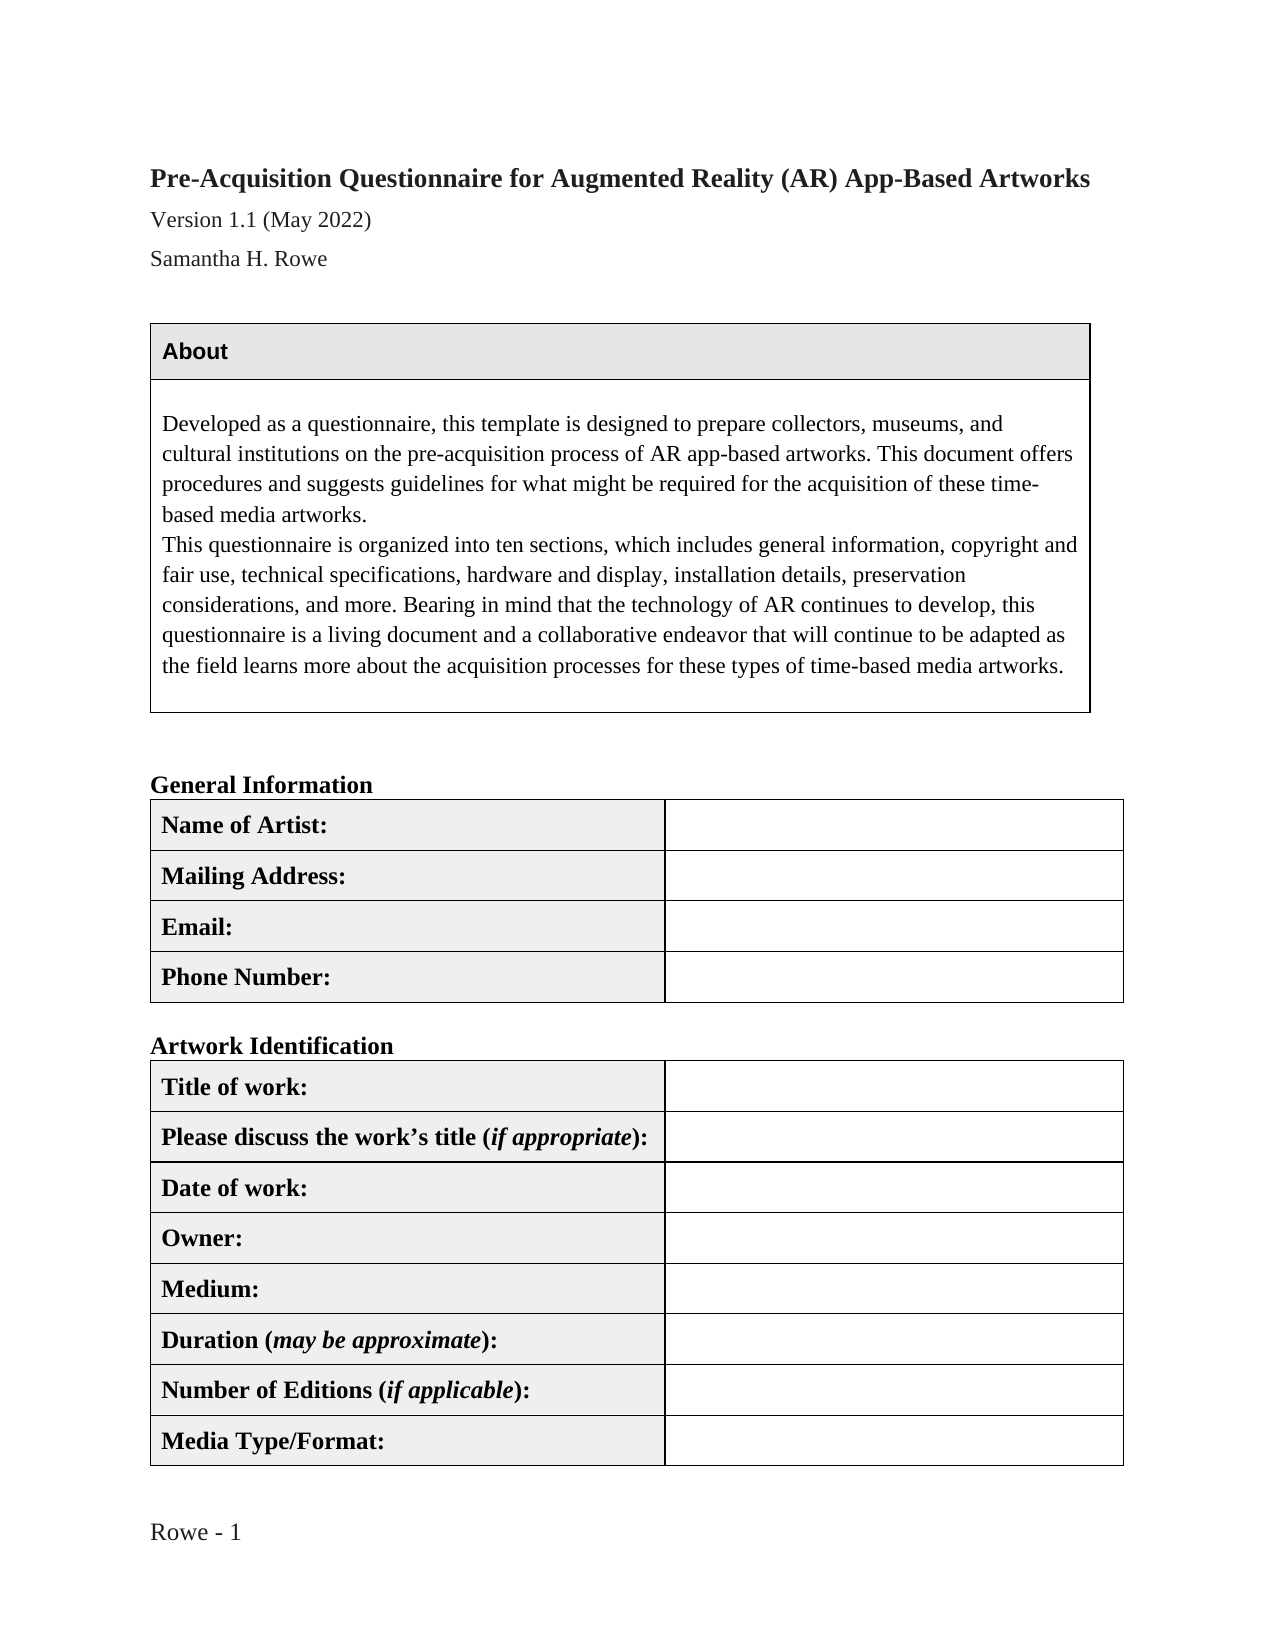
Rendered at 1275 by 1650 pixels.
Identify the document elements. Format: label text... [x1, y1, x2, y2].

table_cell [666, 1365, 1123, 1414]
table_cell [666, 1264, 1123, 1313]
table_header Title of work: [151, 1061, 664, 1111]
table_cell Number of Editions (if applicable): [151, 1365, 664, 1414]
table_cell [666, 1416, 1123, 1465]
table_cell [666, 1314, 1123, 1364]
table_cell [666, 1112, 1123, 1161]
table_cell [666, 1213, 1123, 1263]
table_cell [666, 952, 1123, 1002]
table_header Name of Artist: [151, 800, 664, 850]
text Pre-Acquisition Questionnaire for Augmented Reality (AR) App-Based Artworks [150, 162, 1125, 194]
table_header About [151, 324, 1089, 379]
table_cell [666, 1163, 1123, 1212]
table_cell Owner: [151, 1213, 664, 1263]
table_cell Developed as a questionnaire, this template is designed to prepare collectors, museums, and cultural institutions on the pre-acquisition process of AR app-based artworks. This document offers procedures and suggests guidelines for what might be required for the acquisition of these time-based media artworks. This questionnaire is organized into ten sections, which includes general information, copyright and fair use, technical specifications, hardware and display, installation details, preservation considerations, and more. Bearing in mind that the technology of AR continues to develop, this questionnaire is a living document and a collaborative endeavor that will continue to be adapted as the field learns more about the acquisition processes for these types of time-based media artworks. [151, 380, 1089, 712]
table_cell Medium: [151, 1264, 664, 1313]
table_cell Mailing Address: [151, 851, 664, 900]
text Artwork Identification [150, 1031, 1125, 1060]
table_cell [666, 901, 1123, 951]
text Samantha H. Rowe [150, 245, 1087, 271]
table_cell Date of work: [151, 1163, 664, 1212]
table_cell Email: [151, 901, 664, 951]
table_cell Media Type/Format: [151, 1416, 664, 1465]
table_cell [666, 851, 1123, 900]
text Version 1.1 (May 2022) [150, 206, 1087, 232]
table_header [666, 800, 1123, 850]
table_cell Phone Number: [151, 952, 664, 1002]
table_cell Please discuss the work’s title (if appropriate): [151, 1112, 664, 1161]
table_cell Duration (may be approximate): [151, 1314, 664, 1364]
text General Information [150, 770, 1125, 799]
table_header [666, 1061, 1123, 1111]
